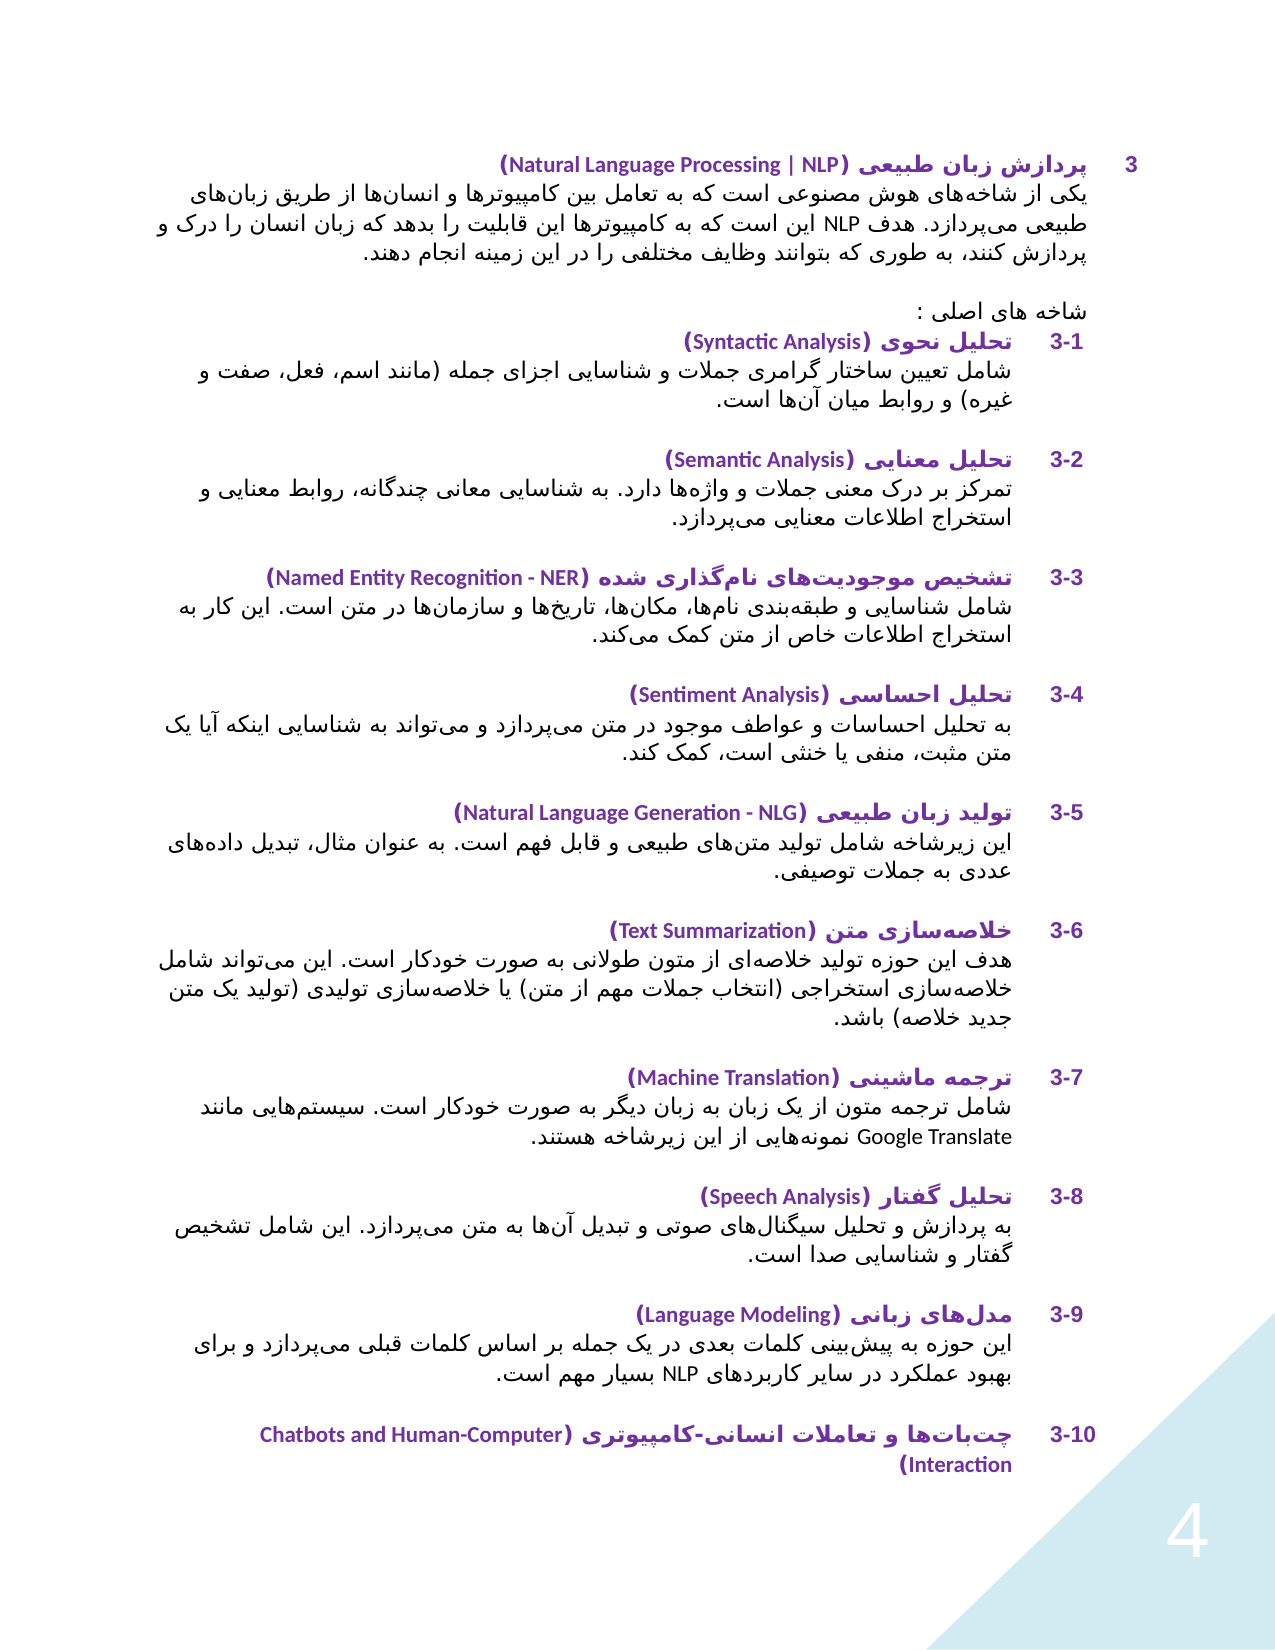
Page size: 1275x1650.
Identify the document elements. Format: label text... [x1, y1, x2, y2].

list مدل‌های زبانی (Language Modeling) [150, 1300, 1050, 1328]
list خلاصه‌سازی متن (Text Summarization) [150, 916, 1050, 944]
list ترجمه ماشینی (Machine Translation) [150, 1063, 1050, 1091]
list این زیرشاخه شامل تولید متن‌های طبیعی و قابل فهم است. به عنوان مثال، تبدیل داده‌های عددی به جملات توصیفی. [150, 829, 1012, 884]
list شامل تعیین ساختار گرامری جملات و شناسایی اجزای جمله (مانند اسم، فعل، صفت و غیره) و روابط میان آن‌ها است. [150, 357, 1012, 412]
list یکی از شاخه‌های هوش مصنوعی است که به تعامل بین کامپیوترها و انسان‌ها از طریق زبان‌های طبیعی می‌پردازد. هدف NLP این است که به کامپیوترها این قابلیت را بدهد که زبان انسان را درک و پردازش کنند، به طوری که بتوانند وظایف مختلفی را در این زمینه انجام دهند. [150, 180, 1087, 266]
list به پردازش و تحلیل سیگنال‌های صوتی و تبدیل آن‌ها به متن می‌پردازد. این شامل تشخیص گفتار و شناسایی صدا است. [150, 1213, 1012, 1268]
list پردازش زبان طبیعی (Natural Language Processing | NLP) [150, 150, 1125, 178]
list تحلیل احساسی (Sentiment Analysis) [150, 681, 1050, 708]
list این حوزه به پیش‌بینی کلمات بعدی در یک جمله بر اساس کلمات قبلی می‌پردازد و برای بهبود عملکرد در سایر کاربردهای NLP بسیار مهم است. [150, 1331, 1012, 1387]
list تمرکز بر درک معنی جملات و واژه‌ها دارد. به شناسایی معانی چندگانه، روابط معنایی و استخراج اطلاعات معنایی می‌پردازد. [150, 475, 1012, 530]
list تولید زبان طبیعی (Natural Language Generation - NLG) [150, 798, 1050, 826]
list تحلیل نحوی (Syntactic Analysis) [150, 327, 1050, 355]
list شامل ترجمه متون از یک زبان به زبان دیگر به صورت خودکار است. سیستم‌هایی مانند Google Translate نمونه‌هایی از این زیرشاخه هستند. [150, 1093, 1012, 1150]
list تحلیل گفتار (Speech Analysis) [150, 1182, 1050, 1211]
list هدف این حوزه تولید خلاصه‌ای از متون طولانی به صورت خودکار است. این می‌تواند شامل خلاصه‌سازی استخراجی (انتخاب جملات مهم از متن) یا خلاصه‌سازی تولیدی (تولید یک متن جدید خلاصه) باشد. [150, 947, 1012, 1031]
list شاخه های اصلی : [150, 298, 1087, 325]
list تحلیل معنایی (Semantic Analysis) [150, 445, 1050, 473]
list چت‌بات‌ها و تعاملات انسانی-کامپیوتری (Chatbots and Human-Computer Interaction) [150, 1420, 1050, 1478]
list به تحلیل احساسات و عواطف موجود در متن می‌پردازد و می‌تواند به شناسایی اینکه آیا یک متن مثبت، منفی یا خنثی است، کمک کند. [150, 711, 1012, 766]
list تشخیص موجودیت‌های نام‌گذاری شده (Named Entity Recognition - NER) [150, 563, 1050, 591]
list شامل شناسایی و طبقه‌بندی نام‌ها، مکان‌ها، تاریخ‌ها و سازمان‌ها در متن است. این کار به استخراج اطلاعات خاص از متن کمک می‌کند. [150, 593, 1012, 648]
